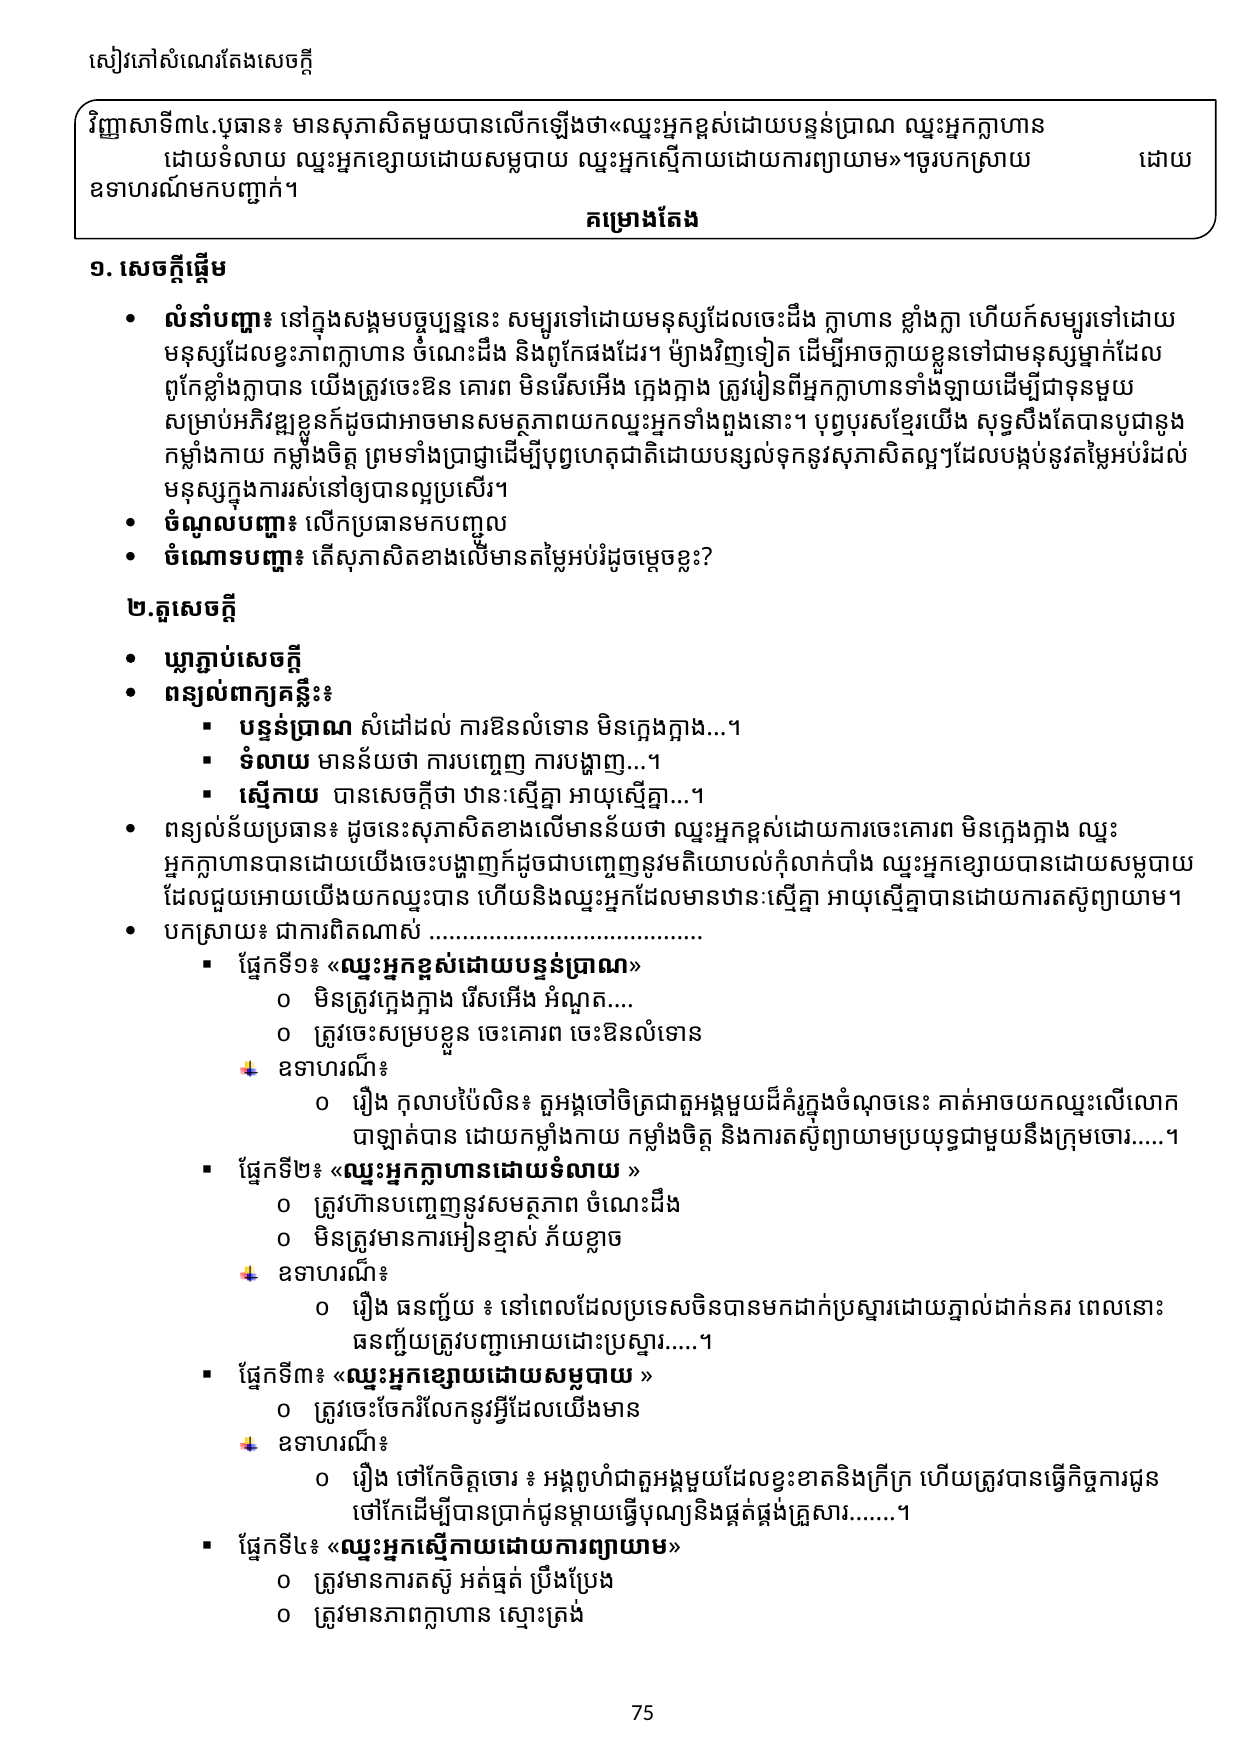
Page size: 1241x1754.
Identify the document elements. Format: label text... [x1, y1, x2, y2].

list ឧទាហរណ៏៖ [239, 1049, 1196, 1083]
list បកស្រាយ៖ ជាការពិតណាស់ ......................................... [126, 913, 1196, 947]
list ឧទាហរណ៏៖ [239, 1425, 1196, 1459]
list លំនាំបញ្ហា៖ នៅក្នុងសង្គមបច្ចុប្បន្ននេះ សម្បូរទៅដោយមនុស្សដែលចេះដឹង ក្លាហាន ខ្លាំងក្លា ហើយក៍សម្បូរទៅដោយមនុស្សដែលខ្វះភាពក្លាហាន ចំណេះដឹង និងពូកែផងដែរ។ ម៉្យាងវិញទៀត ដើម្បីអាចក្លាយខ្លួនទៅជាមនុស្សម្នាក់ដែលពូកែខ្លាំងក្លាបាន យើងត្រូវចេះឱន គោរព មិនរើសអើង ក្អេងក្អាង ត្រូវរៀនពីអ្នកក្លាហានទាំងឡាយដើម្បីជាទុនមួយសម្រាប់អភិវឌ្ឍខ្លួនក៍ដូចជាអាចមានសមត្ថភាពយកឈ្នះអ្នកទាំងពួងនោះ។ បុព្វបុរសខ្មែរយើង​ សុទ្ធសឹងតែបានបូជានូងកម្លាំងកាយ កម្លាំងចិត្ត ព្រមទាំងប្រាជ្ញាដើម្បីបុព្វហេតុជាតិដោយបន្សល់ទុកនូវសុភាសិតល្អៗដែលបង្កប់នូវតម្លៃអប់រំដល់មនុស្សក្នុងការរស់នៅឲ្យបានល្អប្រសើរ។ [126, 300, 1196, 505]
list ពន្យល់ន័យប្រធាន៖ ដូចនេះសុភាសិតខាងលើមានន័យថា​ ឈ្នះអ្នកខ្ពស់ដោយការចេះគោរព មិនក្អេងក្អាង ឈ្នះអ្នកក្លាហានបានដោយយើងចេះបង្ហាញក៍ដូចជាបញ្ចេញនូវមតិយោបល់កុំលាក់បាំង ឈ្នះអ្នកខ្សោយបានដោយសម្លបាយដែលជួយអោយយើងយកឈ្នះបាន ហើយនិងឈ្នះអ្នកដែលមានឋានៈស្មើគ្នា អាយុស្មើគ្នាបានដោយការតស៊ូព្យាយាម។ [126, 811, 1196, 913]
list រឿង ធនញ្ជ័យ ៖ នៅពេលដែលប្រទេសចិនបានមកដាក់ប្រស្នារដោយភ្នាល់ដាក់នគរ ពេលនោះធនញ្ជ័យត្រូវបញ្ជាអោយដោះប្រស្នារ.....។ [314, 1288, 1196, 1357]
list ត្រូវមានការតស៊ូ អត់ធ្មត់ ប្រឹងប្រែង [276, 1562, 1196, 1596]
list ផ្នែកទី៣៖ «ឈ្នះអ្នកខ្សោយដោយសម្លបាយ » [201, 1357, 1196, 1391]
text ១. សេចក្ដីផ្ដើម [89, 249, 1196, 284]
list ត្រូវចេះសម្របខ្លួន ចេះគោរព ចេះឱនលំទោន [276, 1015, 1196, 1049]
list ឧទាហរណ៏៖ [239, 1254, 1196, 1288]
list ត្រូវចេះចែករំលែកនូវអ្វីដែលយើងមាន [276, 1391, 1196, 1425]
list ត្រូវមានភាពក្លាហាន ស្មោះត្រង់ [276, 1596, 1196, 1630]
list មិនត្រូវក្អេងក្អាង រើសអើង អំណួត.... [276, 981, 1196, 1015]
list ត្រូវហ៊ានបញ្ចេញនូវសមត្ថភាព ចំណេះដឹង [276, 1186, 1196, 1220]
list ស្មើកាយ បានសេចក្ដីថា ឋានៈស្មើគ្នា អាយុស្មើគ្នា...។ [201, 776, 1196, 811]
list ផ្នែកទី២៖ «ឈ្នះអ្នកក្លាហានដោយទំលាយ » [201, 1152, 1196, 1186]
list ផ្នែកទី១៖ «ឈ្នះអ្នកខ្ពស់ដោយបន្ទន់ប្រាណ» [201, 947, 1196, 981]
picture [240, 1264, 258, 1282]
list ចំណោទបញ្ហា៖ តើសុភាសិតខាងលើមានតម្លៃអប់រំដូចម្ដេចខ្លះ? [126, 539, 1196, 573]
list ពន្យល់ពាក្យគន្លឹះ៖ [126, 674, 1196, 708]
picture [240, 1059, 258, 1077]
list ទំលាយ មានន័យថា​ ការបញ្ចេញ ការបង្ហាញ...។ [201, 742, 1196, 776]
list ផ្នែកទី៤៖ «ឈ្នះអ្នកស្មើកាយដោយការព្យាយាម» [201, 1527, 1196, 1562]
list ឃ្លាភ្ជាប់សេចក្ដី [126, 640, 1196, 674]
list ចំណូលបញ្ហា៖ លើកប្រធានមកបញ្ជូល [126, 505, 1196, 539]
text ២.តួសេចក្ដី [126, 589, 1196, 623]
picture [240, 1435, 258, 1452]
list បន្ទន់ប្រាណ សំដៅដល់ ការឱនលំទោន មិនក្អេងក្អាង...។ [201, 708, 1196, 742]
subtitle វិញ្ញាសាទី៣៤.ប្រធាន៖ មានសុភាសិតមួយបានលើកឡើងថា«ឈ្នះអ្នកខ្ពស់ដោយបន្ទន់ប្រាណ ឈ្នះអ្នកក្លាហាន ដោយទំលាយ ឈ្នះអ្នកខ្សោយដោយសម្លបាយ ឈ្នះអ្នកស្មើកាយដោយការព្យាយាម»។ចូរបកស្រាយ ដោយឧទាហរណ៍មកបញ្ជាក់។ [89, 106, 1196, 204]
list មិនត្រូវមានការអៀនខ្មាស់ ភ័យខ្លាច [276, 1220, 1196, 1254]
text គម្រោងតែង [89, 204, 1196, 233]
list រឿង ថៅកែចិត្តចោរ ៖ អង្គពូហំជាតួអង្គមួយដែលខ្វះខាតនិងក្រីក្រ ហើយត្រូវបានធ្វើកិច្ចការជូនថៅកែដើម្បីបានប្រាក់ជូនម្ដាយធ្វើបុណ្យនិងផ្គត់ផ្គង់គ្រួសារ.......។ [314, 1459, 1196, 1527]
list រឿង កុលាបប៉ៃលិន៖ តួអង្គចៅចិត្រជាតួអង្គមួយដ៏គំរូក្នុងចំណុចនេះ គាត់អាចយកឈ្នះលើលោកបាឡាត់បាន ដោយកម្លាំងកាយ កម្លាំងចិត្ត និងការតស៊ូព្យាយាមប្រយុទ្ធជាមួយនឹងក្រុមចោរ.....។ [314, 1083, 1196, 1152]
